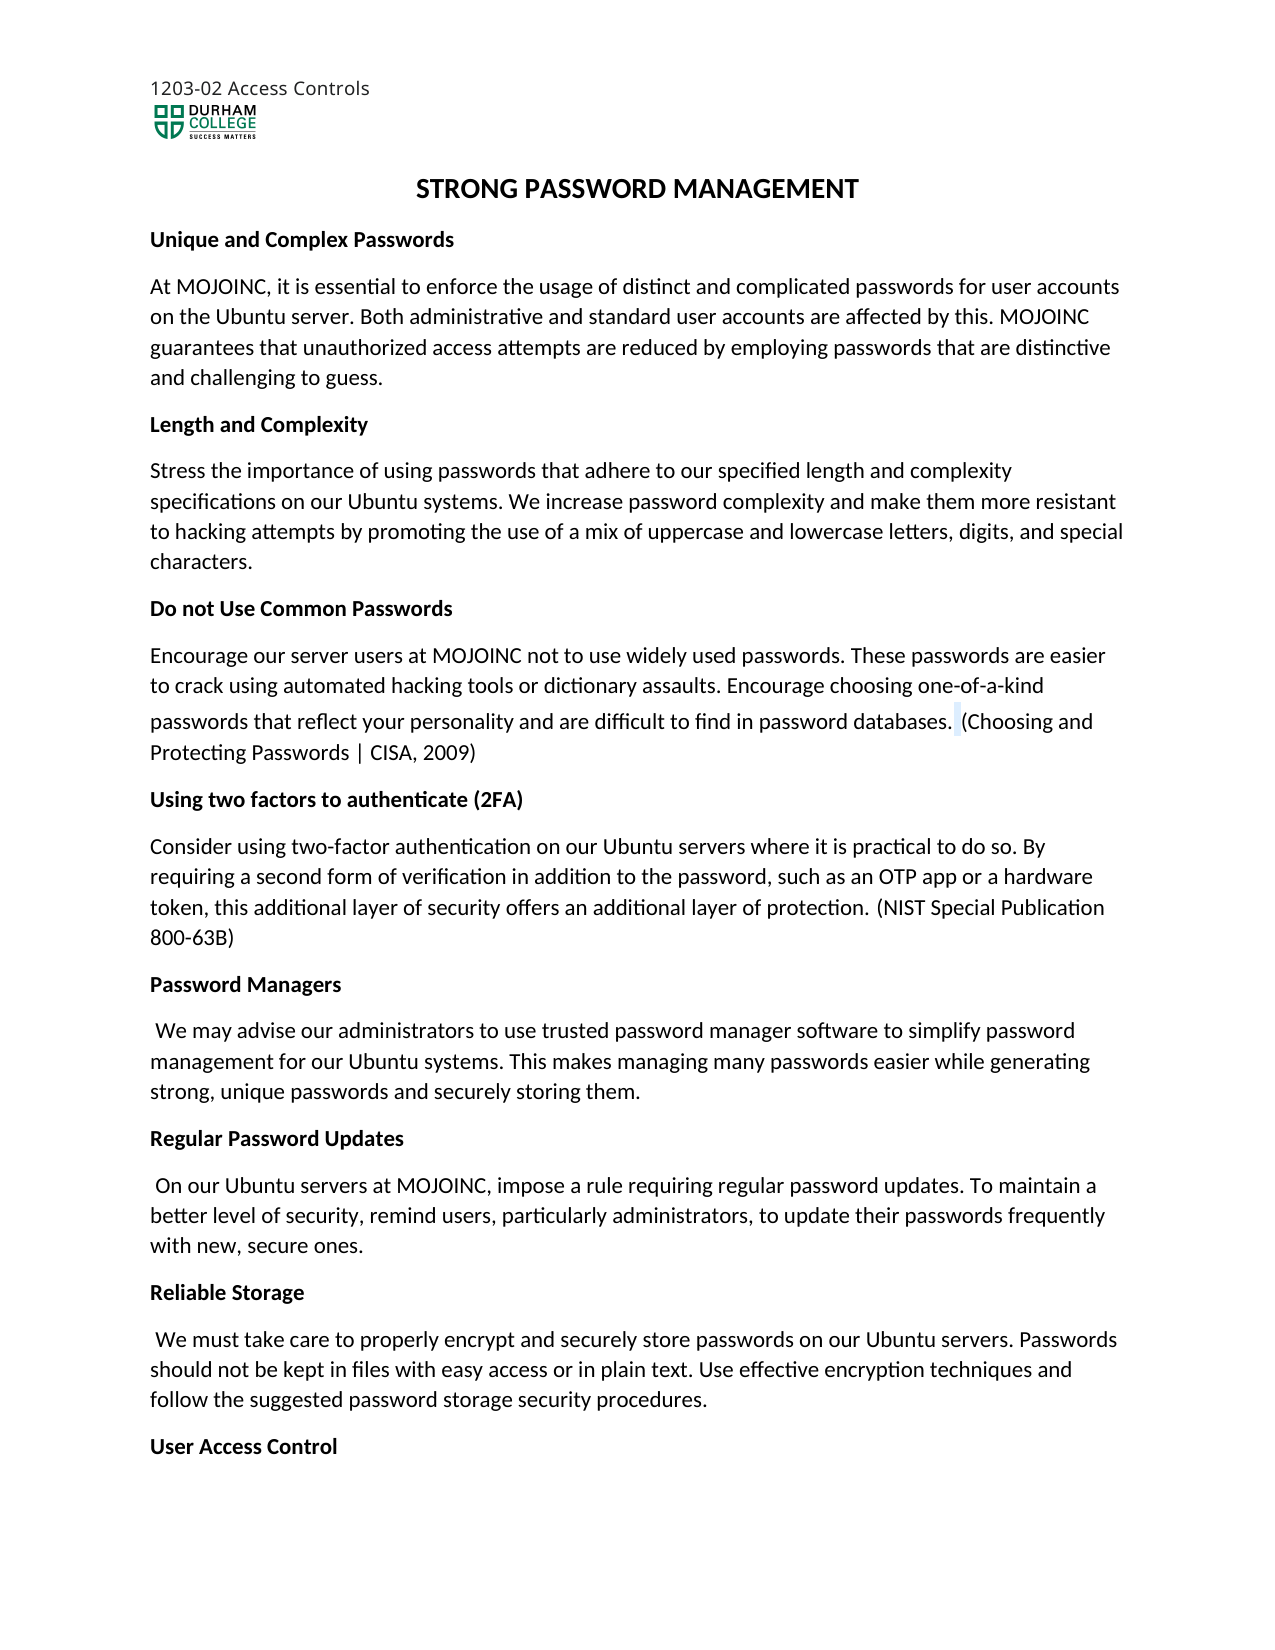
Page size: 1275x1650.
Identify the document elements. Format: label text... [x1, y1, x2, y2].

text We may advise our administrators to use trusted password manager software to simplify password management for our Ubuntu systems. This makes managing many passwords easier while generating strong, unique passwords and securely storing them. [150, 1017, 1125, 1105]
text Unique and Complex Passwords [150, 225, 1125, 253]
picture [150, 100, 260, 143]
text At MOJOINC, it is essential to enforce the usage of distinct and complicated passwords for user accounts on the Ubuntu server. Both administrative and standard user accounts are affected by this. MOJOINC guarantees that unauthorized access attempts are reduced by employing passwords that are distinctive and challenging to guess. [150, 272, 1125, 391]
text On our Ubuntu servers at MOJOINC, impose a rule requiring regular password updates. To maintain a better level of security, remind users, particularly administrators, to update their passwords frequently with new, secure ones. [150, 1171, 1125, 1259]
text STRONG PASSWORD MANAGEMENT [150, 170, 1125, 206]
text Stress the importance of using passwords that adhere to our specified length and complexity specifications on our Ubuntu systems. We increase password complexity and make them more resistant to hacking attempts by promoting the use of a mix of uppercase and lowercase letters, digits, and special characters. [150, 457, 1125, 575]
text Password Managers [150, 970, 1125, 998]
text User Access Control [150, 1432, 1125, 1460]
text Regular Password Updates [150, 1124, 1125, 1152]
text Do not Use Common Passwords [150, 594, 1125, 622]
text Encourage our server users at MOJOINC not to use widely used passwords. These passwords are easier to crack using automated hacking tools or dictionary assaults. Encourage choosing one-of-a-kind passwords that reflect your personality and are difficult to find in password databases. (Choosing and Protecting Passwords | CISA, 2009) [150, 641, 1125, 766]
text Length and Complexity [150, 410, 1125, 438]
text Consider using two-factor authentication on our Ubuntu servers where it is practical to do so. By requiring a second form of verification in addition to the password, such as an OTP app or a hardware token, this additional layer of security offers an additional layer of protection. (NIST Special Publication 800-63B) [150, 832, 1125, 951]
text We must take care to properly encrypt and securely store passwords on our Ubuntu servers. Passwords should not be kept in files with easy access or in plain text. Use effective encryption techniques and follow the suggested password storage security procedures. [150, 1325, 1125, 1413]
text Using two factors to authenticate (2FA) [150, 785, 1125, 813]
text Reliable Storage [150, 1278, 1125, 1306]
